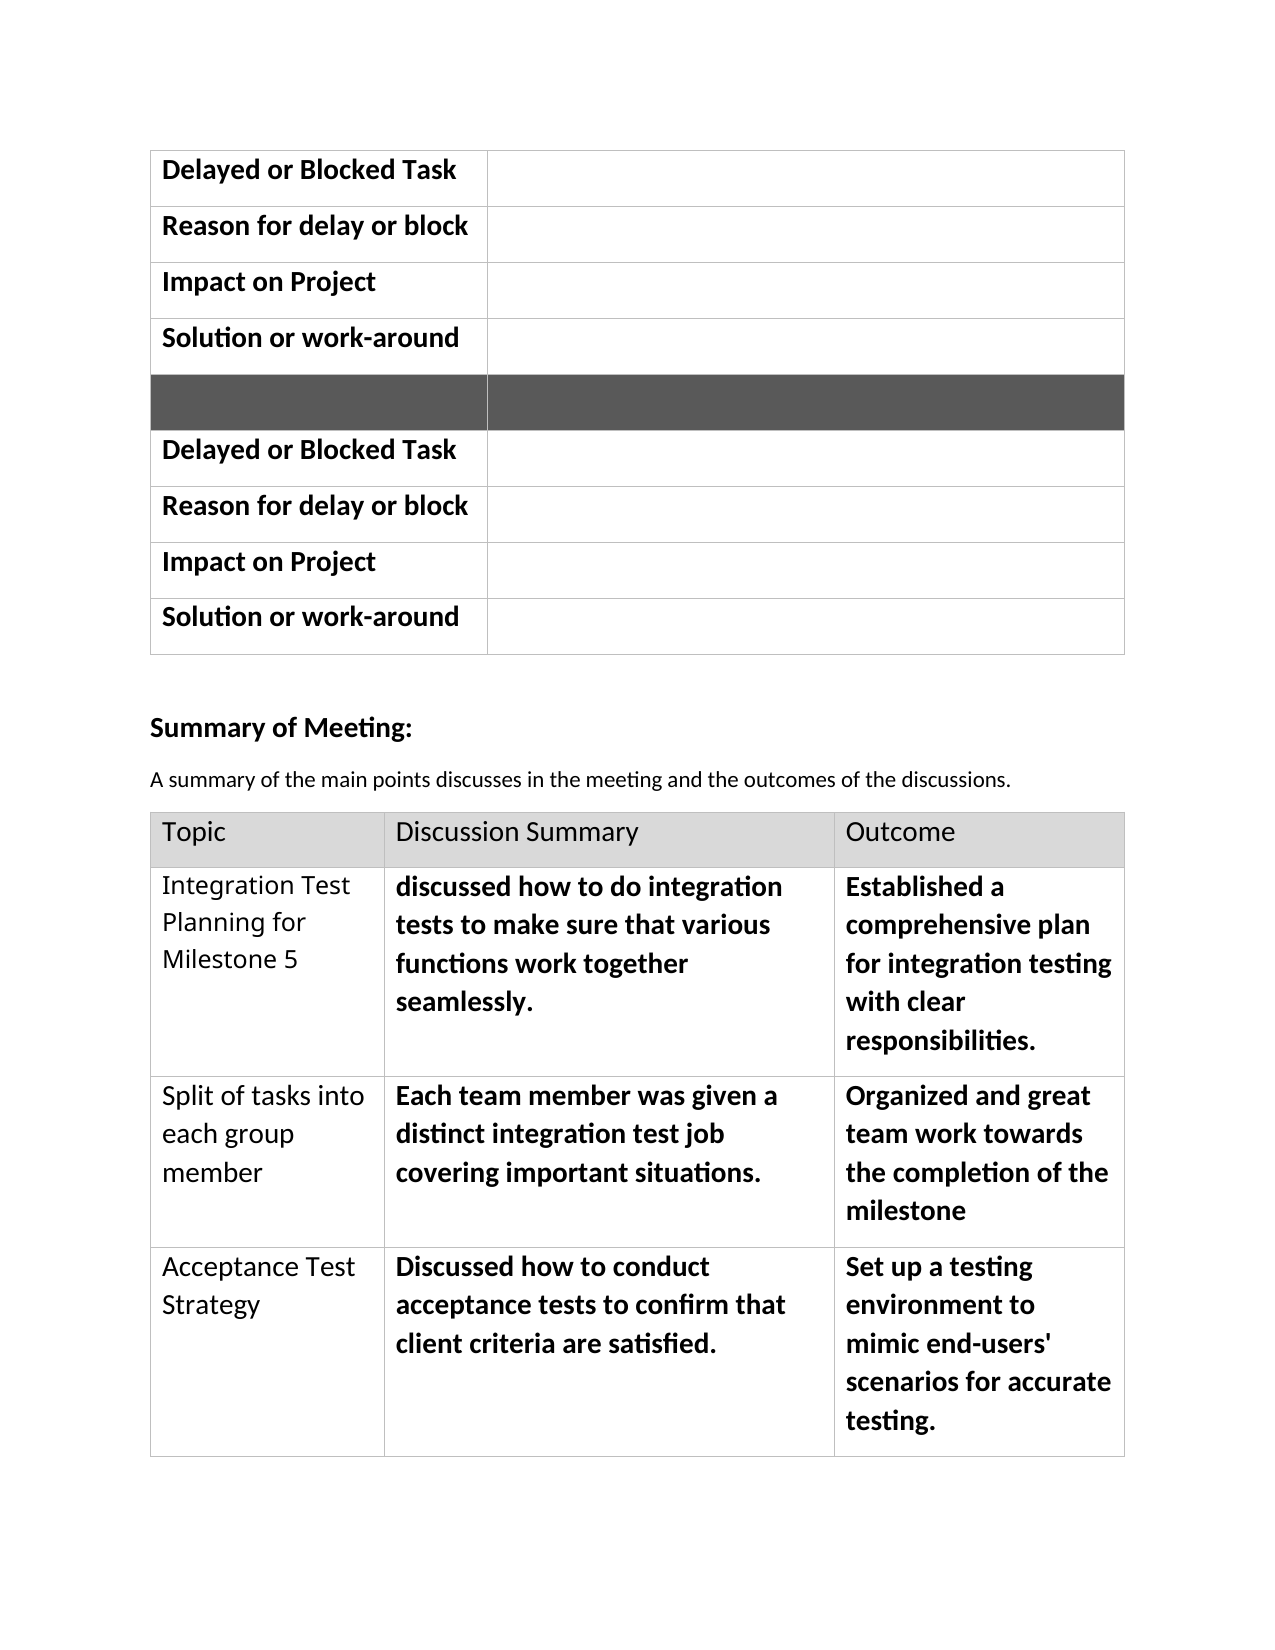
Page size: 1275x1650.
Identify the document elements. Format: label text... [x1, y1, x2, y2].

table_cell [151, 375, 487, 430]
table_cell [488, 431, 1124, 486]
table_cell Established a comprehensive plan for integration testing with clear responsibilities. [835, 868, 1124, 1076]
table_cell discussed how to do integration tests to make sure that various functions work together seamlessly. [385, 868, 834, 1076]
table_header [488, 151, 1124, 206]
table_header Topic [151, 813, 384, 867]
text Summary of Meeting: [150, 709, 1125, 745]
table_cell Delayed or Blocked Task [151, 431, 487, 486]
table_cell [835, 1248, 1124, 1456]
table_cell [488, 599, 1124, 653]
table_cell Impact on Project [151, 543, 487, 597]
table_cell [488, 263, 1124, 318]
table_cell Each team member was given a distinct integration test job covering important situations. [385, 1077, 834, 1247]
table_cell Impact on Project [151, 263, 487, 318]
text A summary of the main points discusses in the meeting and the outcomes of the discussions. [150, 765, 1125, 793]
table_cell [385, 1248, 834, 1456]
table_cell Solution or work-around [151, 599, 487, 653]
table_header Delayed or Blocked Task [151, 151, 487, 206]
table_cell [151, 1248, 384, 1456]
table_cell Solution or work-around [151, 319, 487, 374]
table_header Outcome [835, 813, 1124, 867]
table_cell [488, 487, 1124, 542]
table_cell [488, 319, 1124, 374]
table_cell Split of tasks into each group member [151, 1077, 384, 1247]
table_cell Reason for delay or block [151, 207, 487, 262]
table_cell Organized and great team work towards the completion of the milestone [835, 1077, 1124, 1247]
table_cell Reason for delay or block [151, 487, 487, 542]
table_cell [488, 543, 1124, 597]
table_cell Integration Test Planning for Milestone 5 [151, 868, 384, 1076]
table_header Discussion Summary [385, 813, 834, 867]
table_cell [488, 375, 1124, 430]
table_cell [488, 207, 1124, 262]
